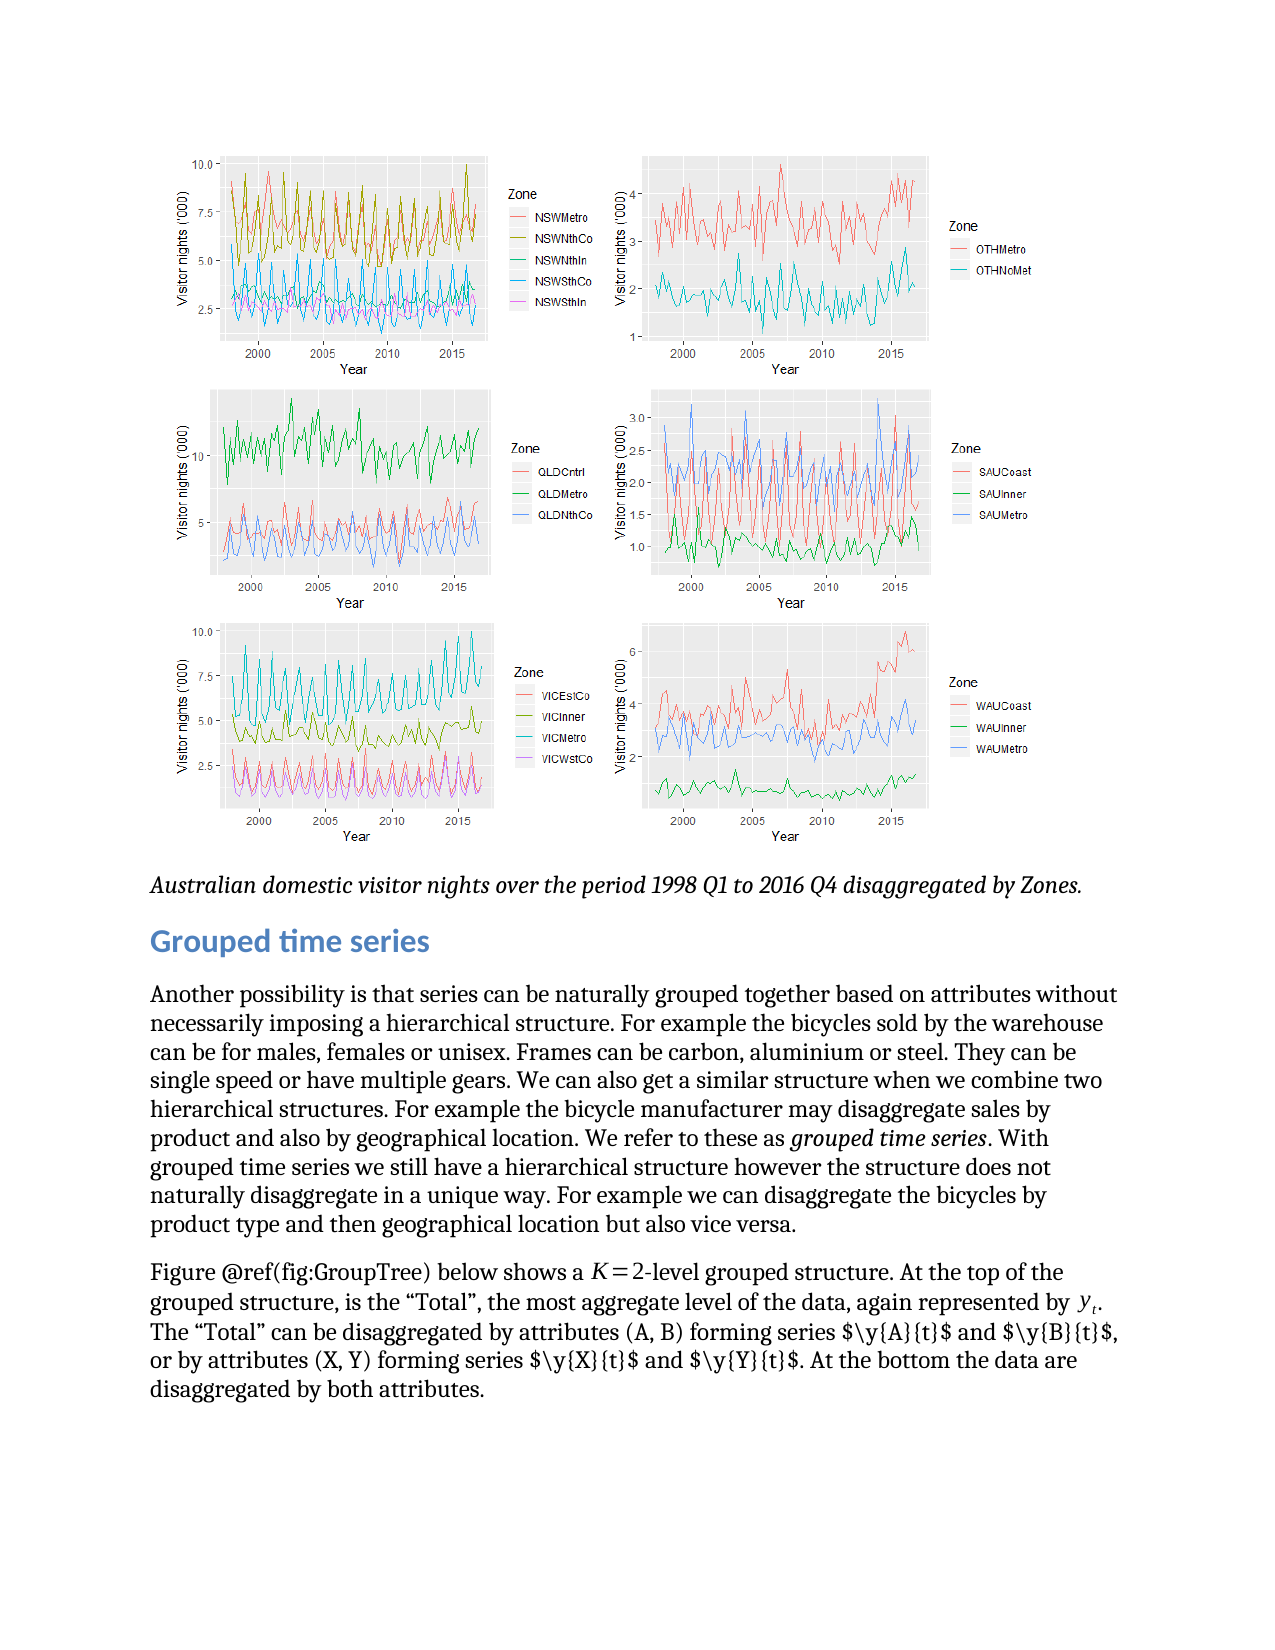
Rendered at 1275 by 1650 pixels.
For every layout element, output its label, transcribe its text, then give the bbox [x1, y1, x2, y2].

picture [168, 150, 1044, 850]
subtitle Grouped time series [150, 920, 1125, 961]
text Another possibility is that series can be naturally grouped together based on attributes without necessarily imposing a hierarchical structure. For example the bicycles sold by the warehouse can be for males, females or unisex. Frames can be carbon, aluminium or steel. They can be single speed or have multiple gears. We can also get a similar structure when we combine two hierarchical structures. For example the bicycle manufacturer may disaggregate sales by product and also by geographical location. We refer to these as grouped time series. With grouped time series we still have a hierarchical structure however the structure does not naturally disaggregate in a unique way. For example we can disaggregate the bicycles by product type and then geographical location but also vice versa. [150, 980, 1125, 1239]
text Australian domestic visitor nights over the period 1998 Q1 to 2016 Q4 disaggregated by Zones. [150, 871, 1125, 899]
text Figure @ref(fig:GroupTree) below shows a -level grouped structure. At the top of the grouped structure, is the “Total”, the most aggregate level of the data, again represented by . The “Total” can be disaggregated by attributes (A, B) forming series $\y{A}{t}$ and $\y{B}{t}$, or by attributes (X, Y) forming series $\y{X}{t}$ and $\y{Y}{t}$. At the bottom the data are disaggregated by both attributes. [150, 1257, 1125, 1404]
